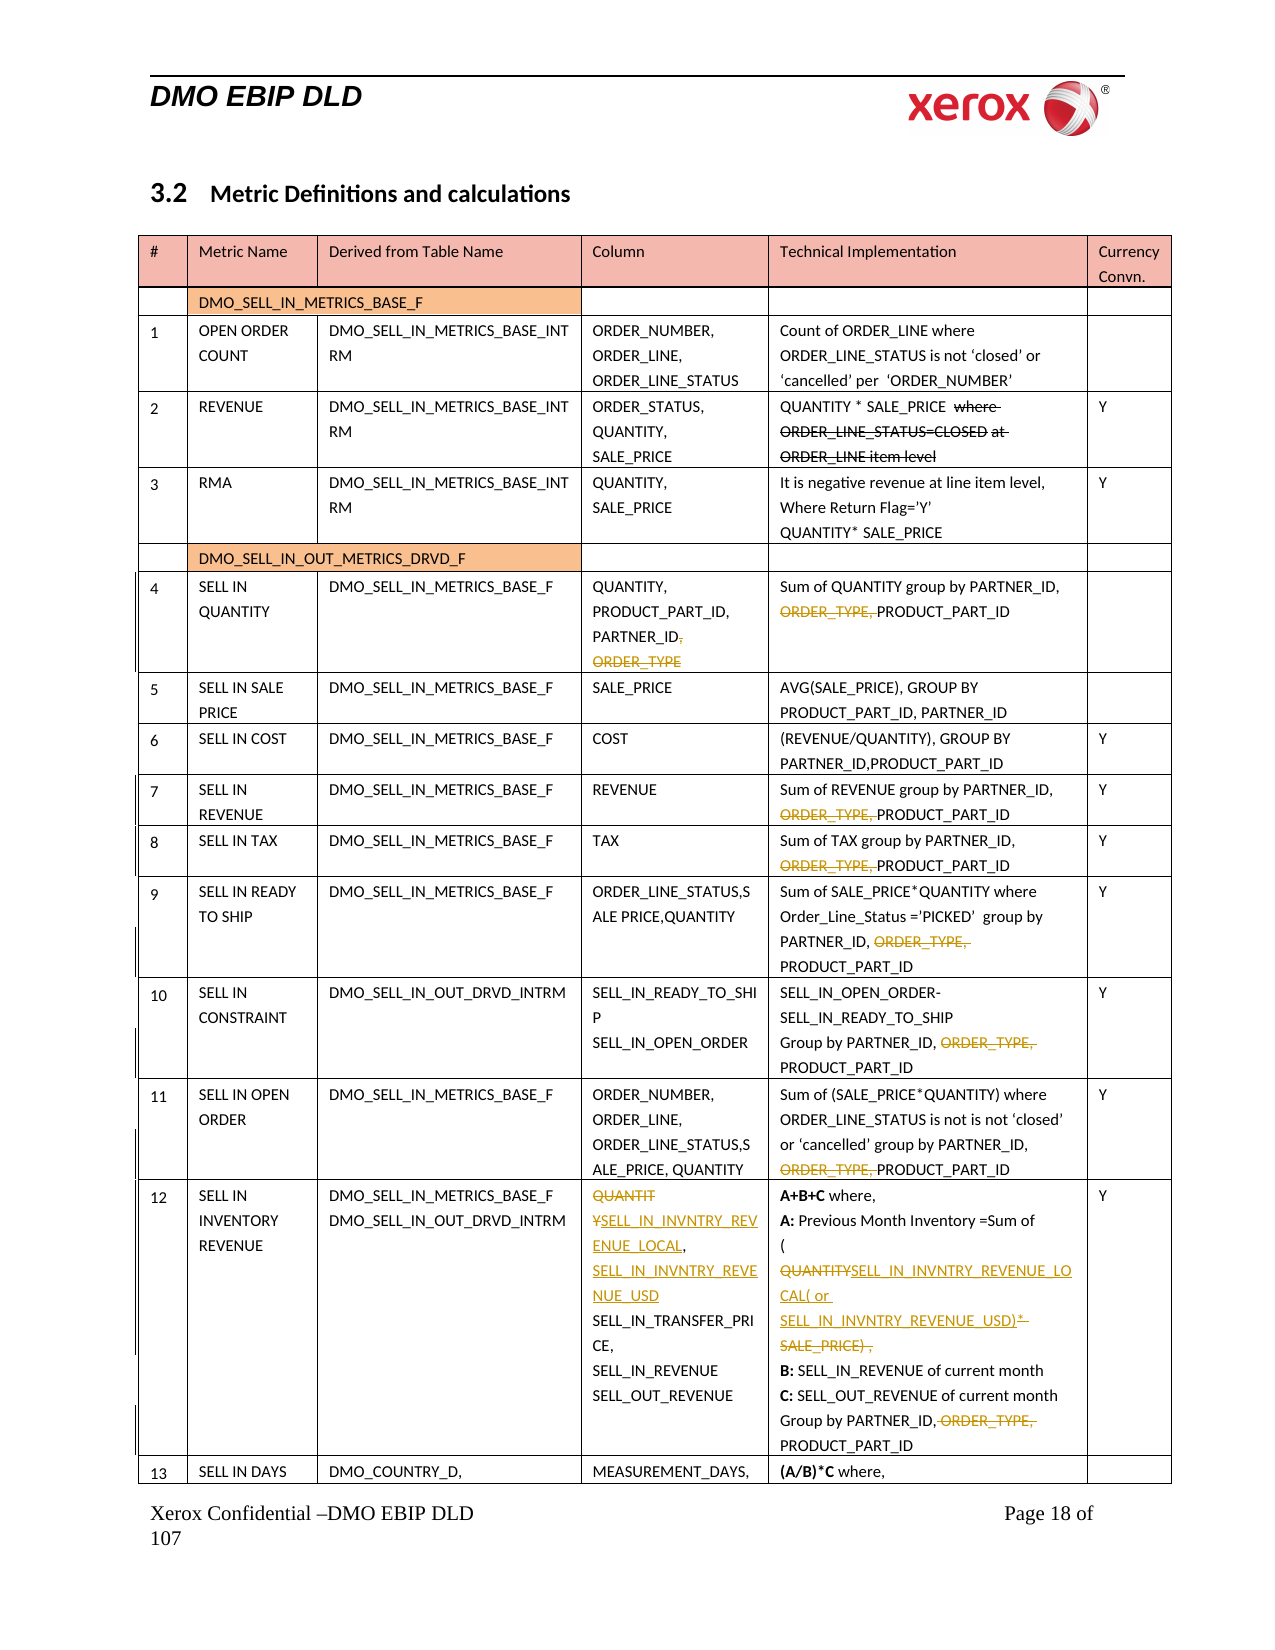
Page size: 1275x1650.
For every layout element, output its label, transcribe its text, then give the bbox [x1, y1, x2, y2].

table_cell SELL IN CONSTRAINT [188, 978, 317, 1078]
table_cell DMO_SELL_IN_OUT_METRICS_DRVD_F [188, 544, 581, 571]
table_cell DMO_SELL_IN_METRICS_BASE_INTRM [318, 392, 581, 467]
table_cell [1088, 544, 1171, 571]
table_cell [769, 288, 1087, 314]
table_cell DMO_SELL_IN_METRICS_BASE_F [318, 826, 581, 876]
table_cell Sum of QUANTITY group by PARTNER_ID, PRODUCT_PART_ID [769, 572, 1087, 672]
table_cell SELL IN OPEN ORDER [188, 1079, 317, 1179]
table_cell QUANTITY, SALE_PRICE [582, 468, 768, 543]
table_header # [139, 236, 187, 286]
table_cell [769, 544, 1087, 571]
table_cell SELL_IN_READY_TO_SHIP SELL_IN_OPEN_ORDER [582, 978, 768, 1078]
table_cell Sum of SALE_PRICE*QUANTITY where Order_Line_Status =’PICKED’ group by PARTNER_ID, PRODUCT_PART_ID [769, 877, 1087, 977]
table_cell 5 [139, 673, 187, 723]
table_cell SELL_IN_OPEN_ORDER- SELL_IN_READY_TO_SHIP Group by PARTNER_ID, PRODUCT_PART_ID [769, 978, 1087, 1078]
table_cell It is negative revenue at line item level, Where Return Flag=’Y’ QUANTITY* SALE_PRICE [769, 468, 1087, 543]
table_cell [1088, 288, 1171, 314]
table_cell QUANTITY * SALE_PRICE where ORDER_LINE_STATUS=CLOSED at ORDER_LINE item level [769, 392, 1087, 467]
table_cell DMO_SELL_IN_METRICS_BASE_F [318, 572, 581, 672]
table_cell [1088, 572, 1171, 672]
table_cell Sum of REVENUE group by PARTNER_ID, PRODUCT_PART_ID [769, 775, 1087, 825]
table_cell SELL IN COST [188, 724, 317, 774]
table_cell ORDER_LINE_STATUS,SALE PRICE,QUANTITY [582, 877, 768, 977]
table_cell SELL IN TAX [188, 826, 317, 876]
table_cell REVENUE [188, 392, 317, 467]
table_cell DMO_SELL_IN_METRICS_BASE_F [318, 673, 581, 723]
table_cell AVG(SALE_PRICE), GROUP BY PRODUCT_PART_ID, PARTNER_ID [769, 673, 1087, 723]
table_cell QUANTITY, PRODUCT_PART_ID, PARTNER_ID [582, 572, 768, 672]
table_cell Sum of TAX group by PARTNER_ID, PRODUCT_PART_ID [769, 826, 1087, 876]
list Metric Definitions and calculations [150, 174, 1123, 210]
table_cell 6 [139, 724, 187, 774]
table_cell 13 [139, 1456, 187, 1483]
table_header Technical Implementation [769, 236, 1087, 286]
table_header Currency Convn. [1088, 236, 1171, 286]
table_cell Y [1088, 724, 1171, 774]
table_cell (REVENUE/QUANTITY), GROUP BY PARTNER_ID,PRODUCT_PART_ID [769, 724, 1087, 774]
table_cell DMO_SELL_IN_METRICS_BASE_F DMO_SELL_IN_OUT_DRVD_INTRM [318, 1180, 581, 1455]
table_cell 1 [139, 316, 187, 391]
table_cell [1088, 1456, 1171, 1483]
table_cell Y [1088, 978, 1171, 1078]
table_cell Y [1088, 877, 1171, 977]
table_cell DMO_COUNTRY_D, DMO_SELL_IN_METRICS_BASE_F, DMO_SELL_IN_OUT_DRVD_INTRM [318, 1456, 581, 1483]
table_cell OPEN ORDER COUNT [188, 316, 317, 391]
table_cell [139, 288, 187, 314]
table_cell [139, 544, 187, 571]
table_cell ORDER_NUMBER, ORDER_LINE, ORDER_LINE_STATUS [582, 316, 768, 391]
table_cell RMA [188, 468, 317, 543]
table_header Column [582, 236, 768, 286]
table_cell SELL IN REVENUE [188, 775, 317, 825]
table_cell [1088, 673, 1171, 723]
table_cell DMO_SELL_IN_METRICS_BASE_F [318, 877, 581, 977]
table_cell Y [1088, 1079, 1171, 1179]
table_cell Y [1088, 392, 1171, 467]
table_cell ORDER_STATUS, QUANTITY, SALE_PRICE [582, 392, 768, 467]
table_cell 2 [139, 392, 187, 467]
table_cell Y [1088, 775, 1171, 825]
table_cell DMO_SELL_IN_METRICS_BASE_INTRM [318, 316, 581, 391]
table_cell DMO_SELL_IN_METRICS_BASE_F [318, 1079, 581, 1179]
table_cell DMO_SELL_IN_METRICS_BASE_F [318, 775, 581, 825]
table_cell Sum of (SALE_PRICE*QUANTITY) where ORDER_LINE_STATUS is not is not ‘closed’ or ‘cancelled’ group by PARTNER_ID, PRODUCT_PART_ID [769, 1079, 1087, 1179]
table_cell 7 [139, 775, 187, 825]
table_cell 4 [139, 572, 187, 672]
table_cell 10 [139, 978, 187, 1078]
table_cell TAX [582, 826, 768, 876]
table_cell ORDER_NUMBER, ORDER_LINE, ORDER_LINE_STATUS,SALE_PRICE, QUANTITY [582, 1079, 768, 1179]
table_cell SALE_PRICE [582, 673, 768, 723]
table_cell SELL IN READY TO SHIP [188, 877, 317, 977]
table_cell 9 [139, 877, 187, 977]
table_cell Count of ORDER_LINE where ORDER_LINE_STATUS is not ‘closed’ or ‘cancelled’ per ‘ORDER_NUMBER’ [769, 316, 1087, 391]
table_cell DMO_SELL_IN_METRICS_BASE_F [188, 288, 581, 314]
table_cell [1088, 316, 1171, 391]
table_cell 8 [139, 826, 187, 876]
table_cell COST [582, 724, 768, 774]
table_cell 12 [139, 1180, 187, 1455]
table_cell SELL IN INVENTORY REVENUE [188, 1180, 317, 1455]
table_header Derived from Table Name [318, 236, 581, 286]
table_cell SELL IN DAYS OF STOCK [188, 1456, 317, 1483]
table_cell REVENUE [582, 775, 768, 825]
table_cell Y [1088, 468, 1171, 543]
table_header Metric Name [188, 236, 317, 286]
table_cell A+B+C where, A: Previous Month Inventory =Sum of ( B: SELL_IN_REVENUE of current month C: SELL_OUT_REVENUE of current month Group by PARTNER_ID,PRODUCT_PART_ID [769, 1180, 1087, 1455]
table_cell [582, 544, 768, 571]
table_cell 3 [139, 468, 187, 543]
table_cell Y [1088, 826, 1171, 876]
table_cell SELL IN QUANTITY [188, 572, 317, 672]
table_cell DMO_SELL_IN_METRICS_BASE_F [318, 724, 581, 774]
picture [908, 81, 1110, 136]
table_cell MEASUREMENT_DAYS, QUANTITY, SALE_PRICE, SELL_OUT_REVENUE [582, 1456, 768, 1483]
table_cell DMO_SELL_IN_METRICS_BASE_INTRM [318, 468, 581, 543]
table_cell , SELL_IN_TRANSFER_PRICE, SELL_IN_REVENUE SELL_OUT_REVENUE [582, 1180, 768, 1455]
table_cell Y [1088, 1180, 1171, 1455]
table_cell SELL IN SALE PRICE [188, 673, 317, 723]
table_cell [582, 288, 768, 314]
table_cell DMO_SELL_IN_OUT_DRVD_INTRM [318, 978, 581, 1078]
table_cell 11 [139, 1079, 187, 1179]
